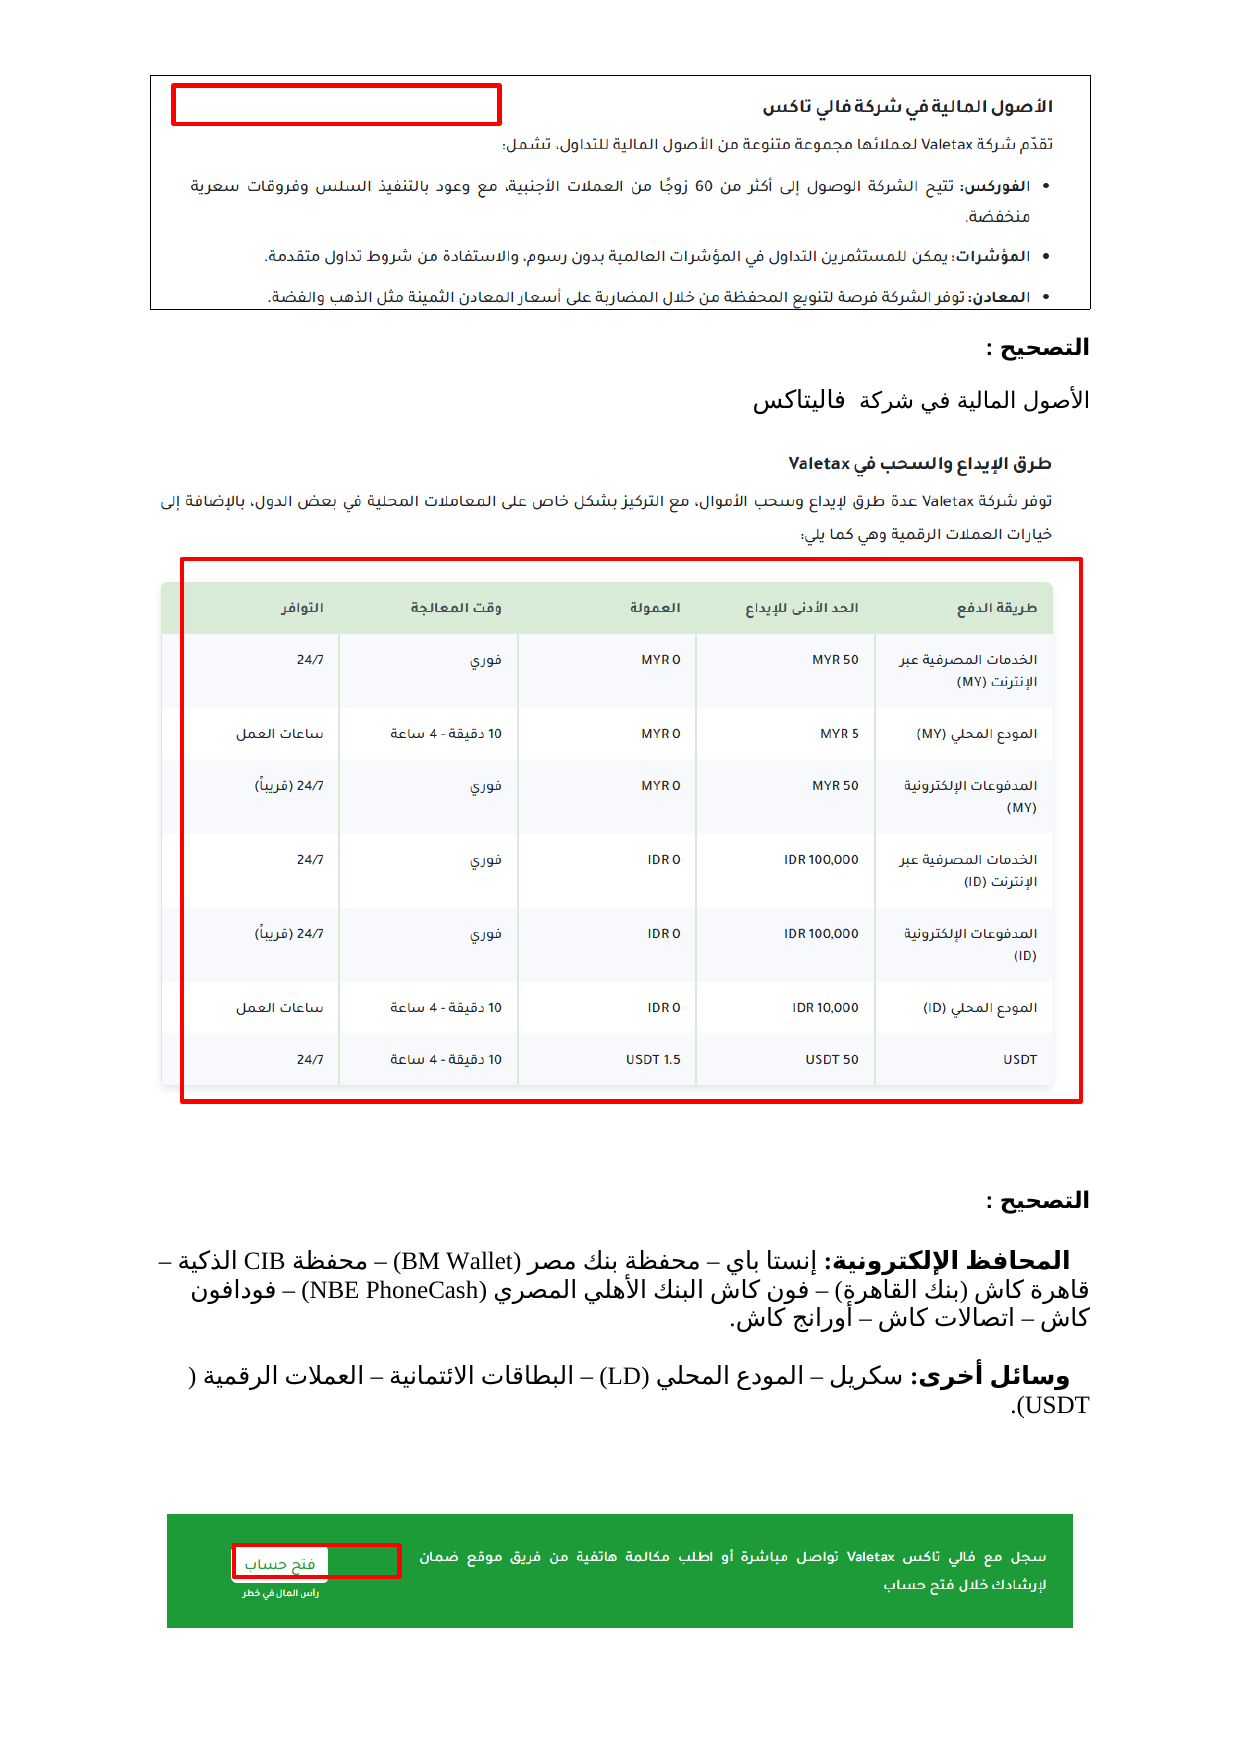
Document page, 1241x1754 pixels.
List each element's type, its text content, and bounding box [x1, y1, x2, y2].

text وسائل أخرى: سكريل – المودع المحلي (LD) – البطاقات الائتمانية – العملات الرقمية (USDT). [150, 1361, 1090, 1419]
text التصحيح : [150, 1187, 1090, 1213]
picture [150, 1501, 1090, 1648]
picture [150, 438, 1090, 1106]
text التصحيح : [150, 334, 1090, 360]
picture [151, 76, 1090, 309]
text الأصول المالية في شركة فاليتاكس [150, 385, 1090, 414]
text المحافظ الإلكترونية: إنستا باي – محفظة بنك مصر (BM Wallet) – محفظة CIB الذكية – قاهرة كاش (بنك القاهرة) – فون كاش البنك الأهلي المصري (NBE PhoneCash) – فودافون كاش – اتصالات كاش – أورانج كاش. [150, 1246, 1090, 1332]
